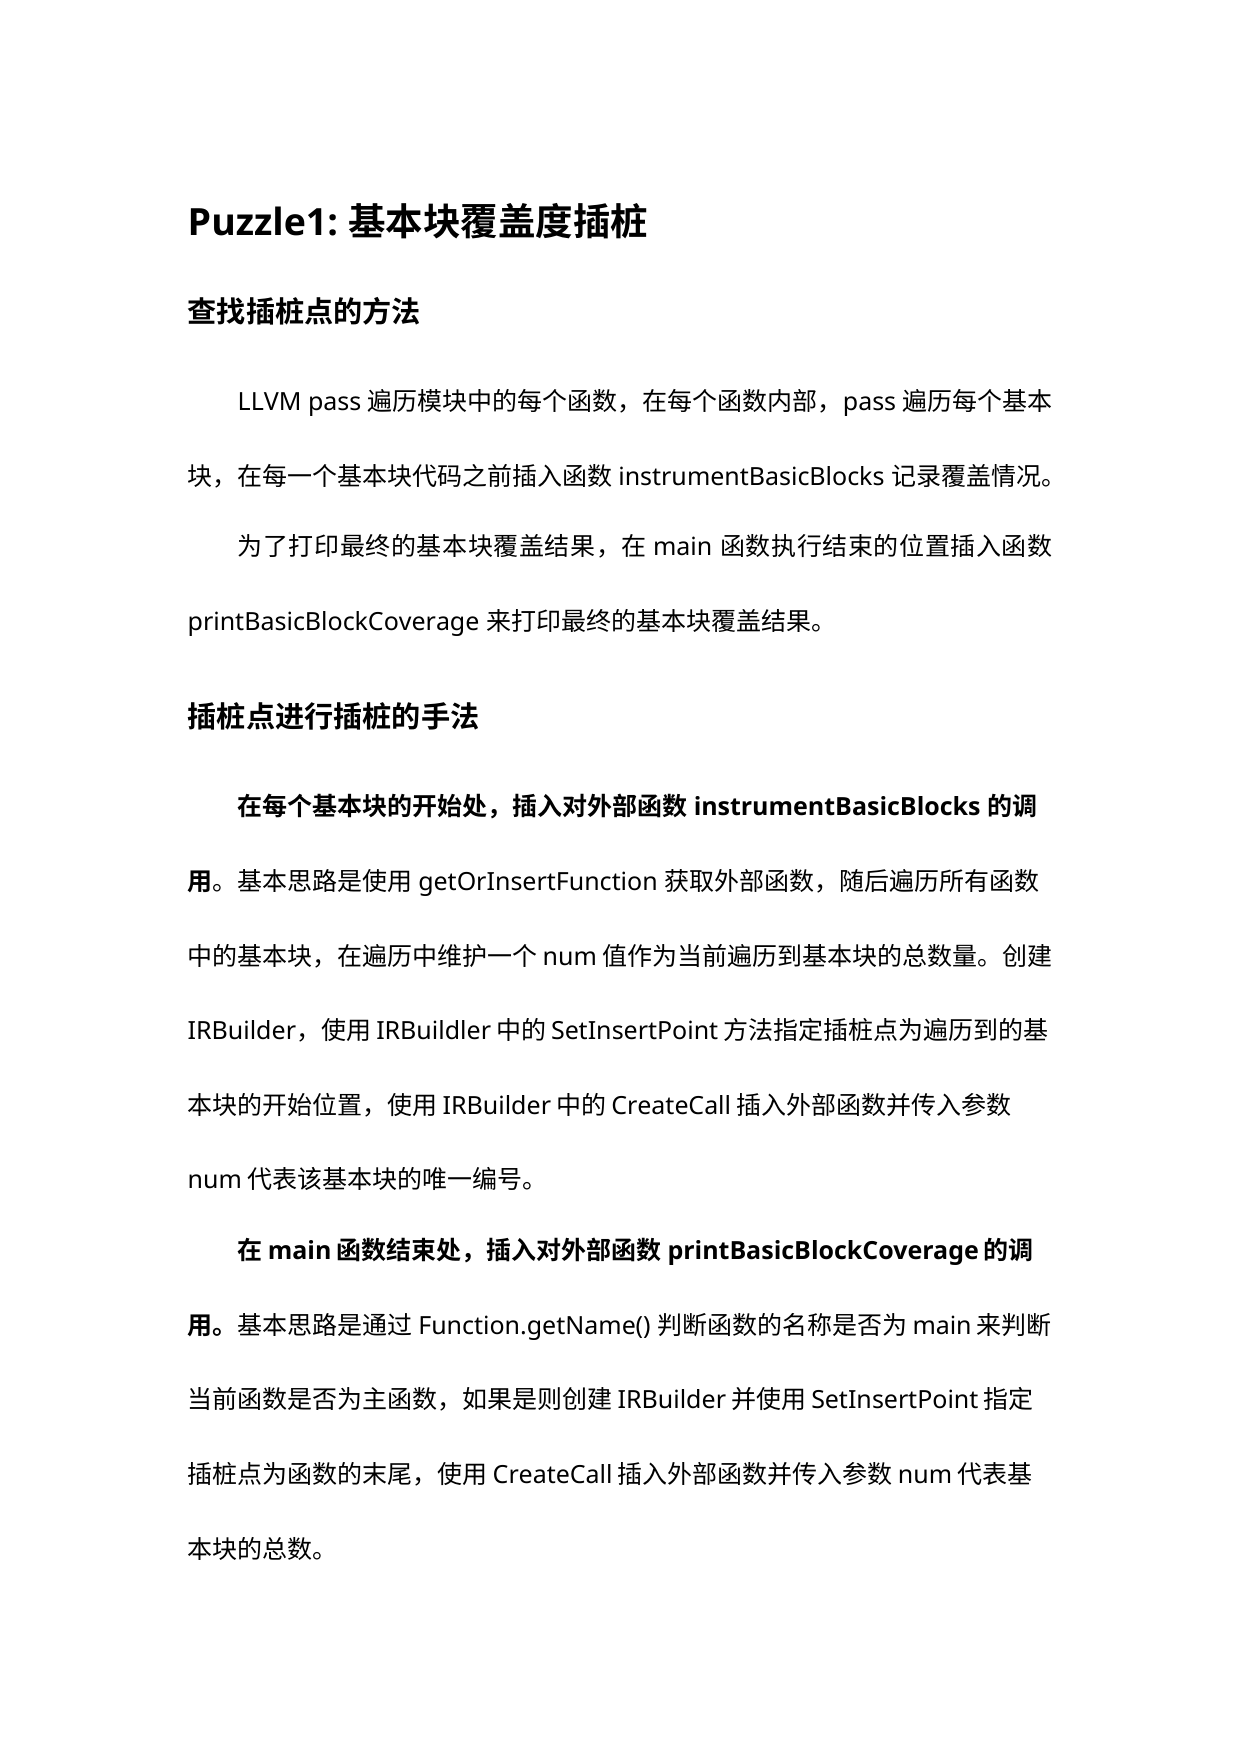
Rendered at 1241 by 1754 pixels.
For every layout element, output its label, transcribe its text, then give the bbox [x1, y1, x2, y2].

text 在main函数结束处，插入对外部函数 printBasicBlockCoverage的调用。基本思路是通过 Function.getName() 判断函数的名称是否为main来判断当前函数是否为主函数，如果是则创建IRBuilder并使用SetInsertPoint指定插桩点为函数的末尾，使用CreateCall插入外部函数并传入参数num代表基本块的总数。 [187, 1216, 1053, 1580]
subtitle Puzzle1: 基本块覆盖度插桩 [187, 187, 1053, 252]
text LLVM pass 遍历模块中的每个函数，在每个函数内部，pass 遍历每个基本块，在每一个基本块代码之前插入函数 instrumentBasicBlocks 记录覆盖情况。 [187, 367, 1053, 507]
text 为了打印最终的基本块覆盖结果，在main 函数执行结束的位置插入函数 printBasicBlockCoverage 来打印最终的基本块覆盖结果。 [187, 512, 1053, 652]
text 在每个基本块的开始处，插入对外部函数 instrumentBasicBlocks 的调用。基本思路是使用 getOrInsertFunction 获取外部函数，随后遍历所有函数中的基本块，在遍历中维护一个num值作为当前遍历到基本块的总数量。创建IRBuilder，使用IRBuildler中的SetInsertPoint方法指定插桩点为遍历到的基本块的开始位置，使用IRBuilder中的CreateCall插入外部函数并传入参数num代表该基本块的唯一编号。 [187, 772, 1053, 1211]
subtitle 插桩点进行插桩的手法 [187, 682, 1053, 747]
subtitle 查找插桩点的方法 [187, 277, 1053, 342]
